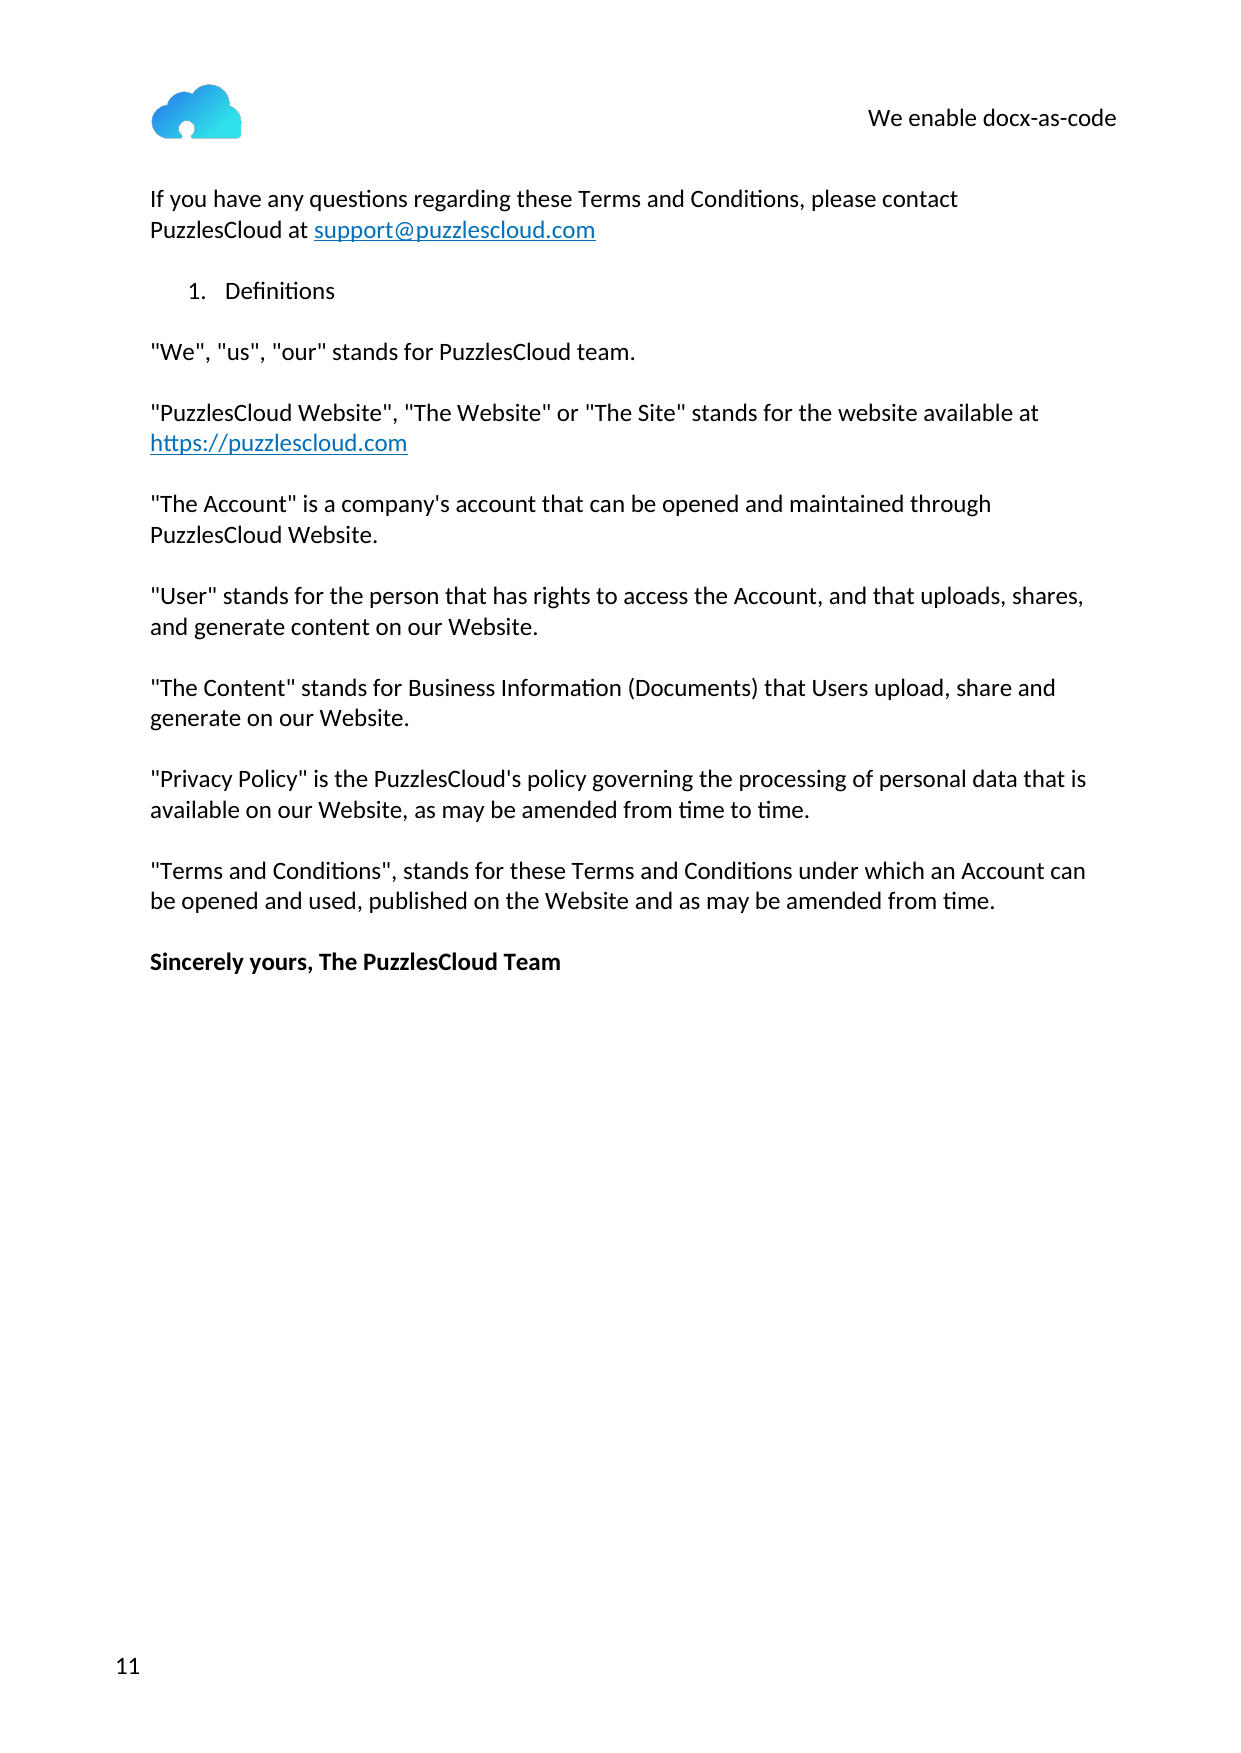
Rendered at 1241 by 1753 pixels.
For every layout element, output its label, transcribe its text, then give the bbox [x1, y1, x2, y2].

text "Privacy Policy" is the PuzzlesCloud's policy governing the processing of personal data that is available on our Website, as may be amended from time to time. [150, 763, 1090, 855]
text "PuzzlesCloud Website", "The Website" or "The Site" stands for the website available at https://puzzlescloud.com [150, 397, 1090, 488]
text "We", "us", "our" stands for PuzzlesCloud team. [150, 336, 1090, 397]
text "Terms and Conditions", stands for these Terms and Conditions under which an Account can be opened and used, published on the Website and as may be amended from time. [150, 855, 1090, 946]
text Sincerely yours, The PuzzlesCloud Team [150, 946, 1090, 1007]
text "User" stands for the person that has rights to access the Account, and that uploads, shares, and generate content on our Website. [150, 580, 1090, 672]
text "The Content" stands for Business Information (Documents) that Users upload, share and generate on our Website. [150, 672, 1090, 763]
picture [150, 73, 243, 153]
list Definitions [187, 275, 1090, 305]
text "The Account" is a company's account that can be opened and maintained through PuzzlesCloud Website. [150, 488, 1090, 580]
text If you have any questions regarding these Terms and Conditions, please contact PuzzlesCloud at support@puzzlescloud.com [150, 183, 1090, 275]
